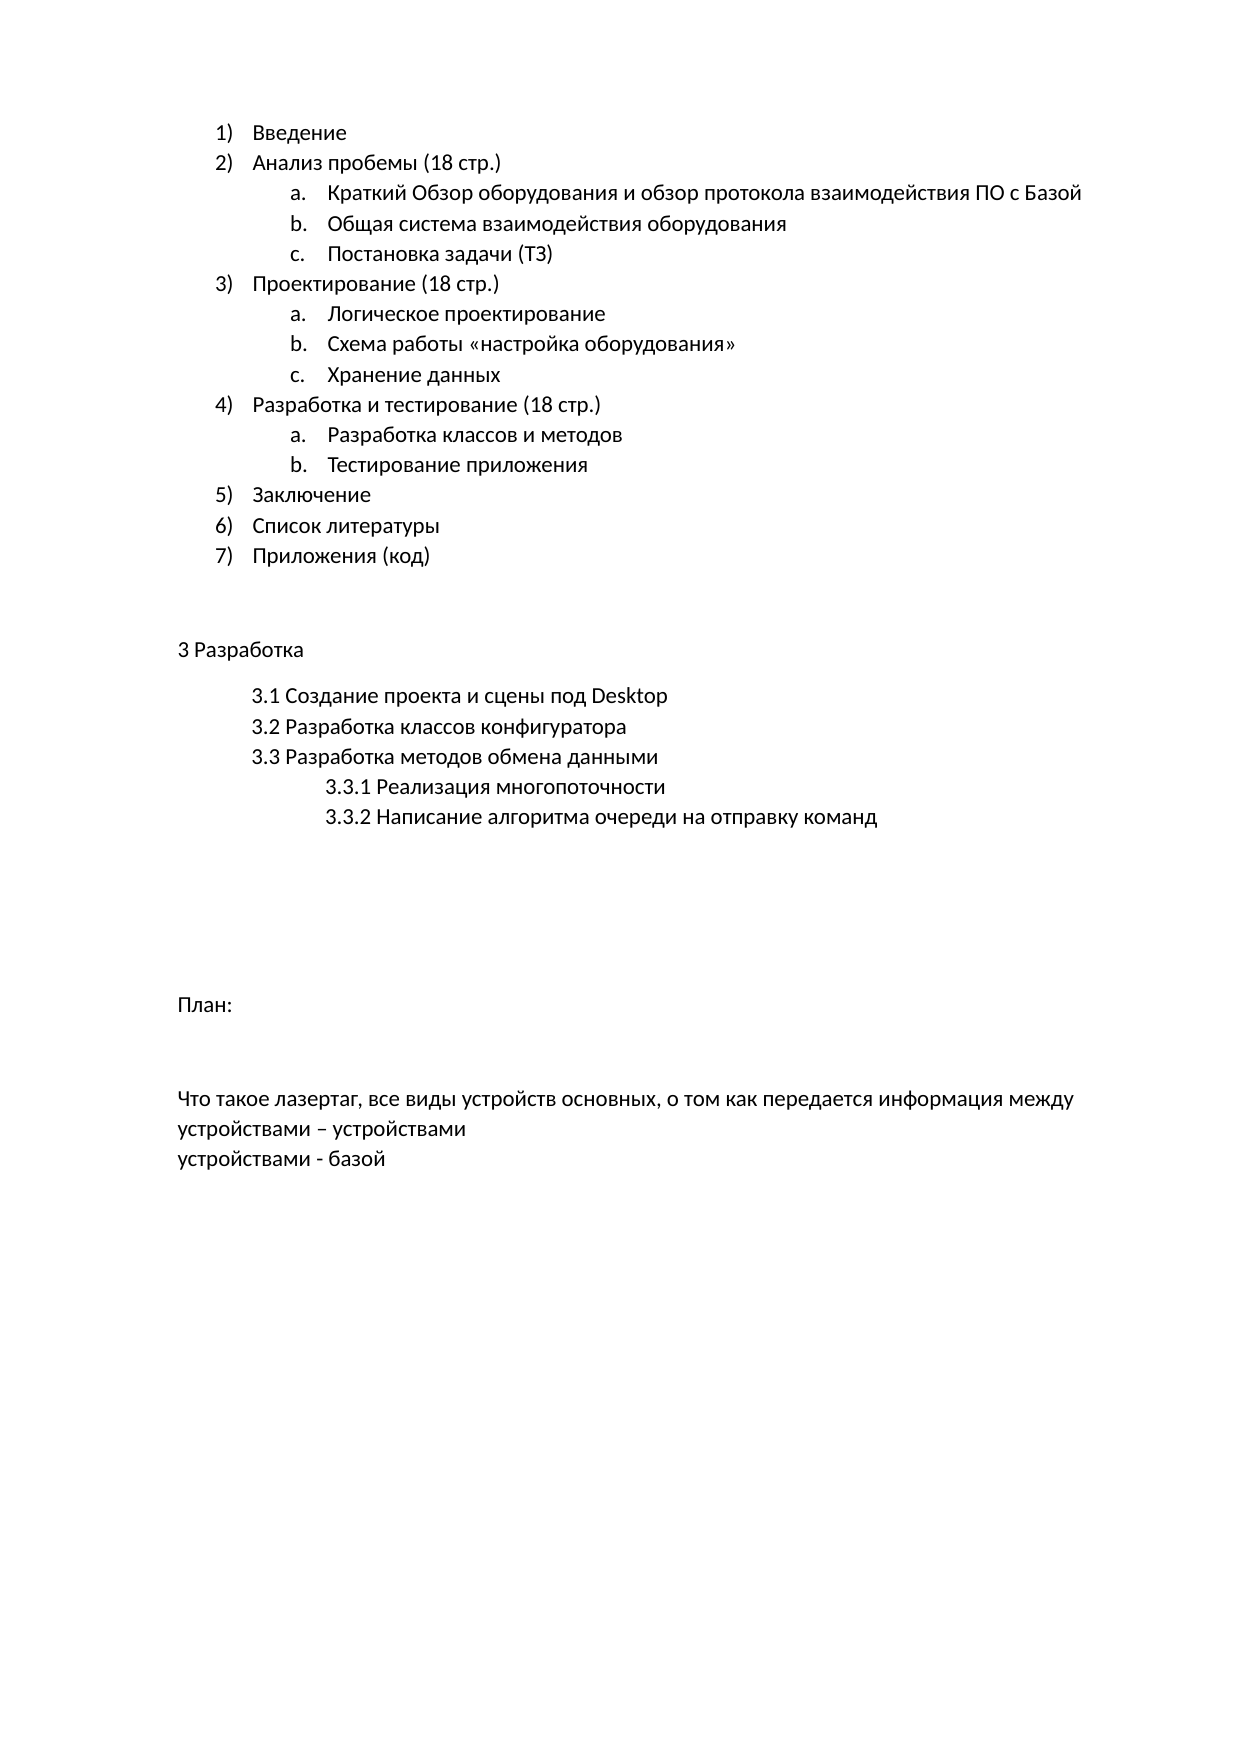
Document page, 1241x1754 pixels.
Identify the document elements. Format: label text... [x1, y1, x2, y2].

list Разработка и тестирование (18 стр.) [215, 390, 1152, 418]
list Разработка классов и методов [290, 420, 1152, 448]
list Введение [215, 118, 1152, 146]
list Заключение [215, 481, 1152, 509]
text План: [177, 990, 1152, 1018]
list Анализ пробемы (18 стр.) [215, 148, 1152, 176]
list Хранение данных [290, 360, 1152, 388]
list Тестирование приложения [290, 450, 1152, 478]
list Постановка задачи (ТЗ) [290, 239, 1152, 267]
list Логическое проектирование [290, 299, 1152, 327]
list Список литературы [215, 511, 1152, 539]
text 3 Разработка [177, 635, 1152, 663]
list Общая система взаимодействия оборудования [290, 209, 1152, 237]
list Схема работы «настройка оборудования» [290, 329, 1152, 358]
text Что такое лазертаг, все виды устройств основных, о том как передается информация между устройствами – устройствами устройствами - базой [177, 1084, 1152, 1172]
text 3.1 Создание проекта и сцены под Desktop 3.2 Разработка классов конфигуратора 3.3 Разработка методов обмена данными 3.3.1 Реализация многопоточности 3.3.2 Написание алгоритма очереди на отправку команд [251, 682, 1152, 831]
list Проектирование (18 стр.) [215, 269, 1152, 297]
list Краткий Обзор оборудования и обзор протокола взаимодействия ПО с Базой [290, 178, 1152, 207]
list Приложения (код) [215, 541, 1152, 569]
